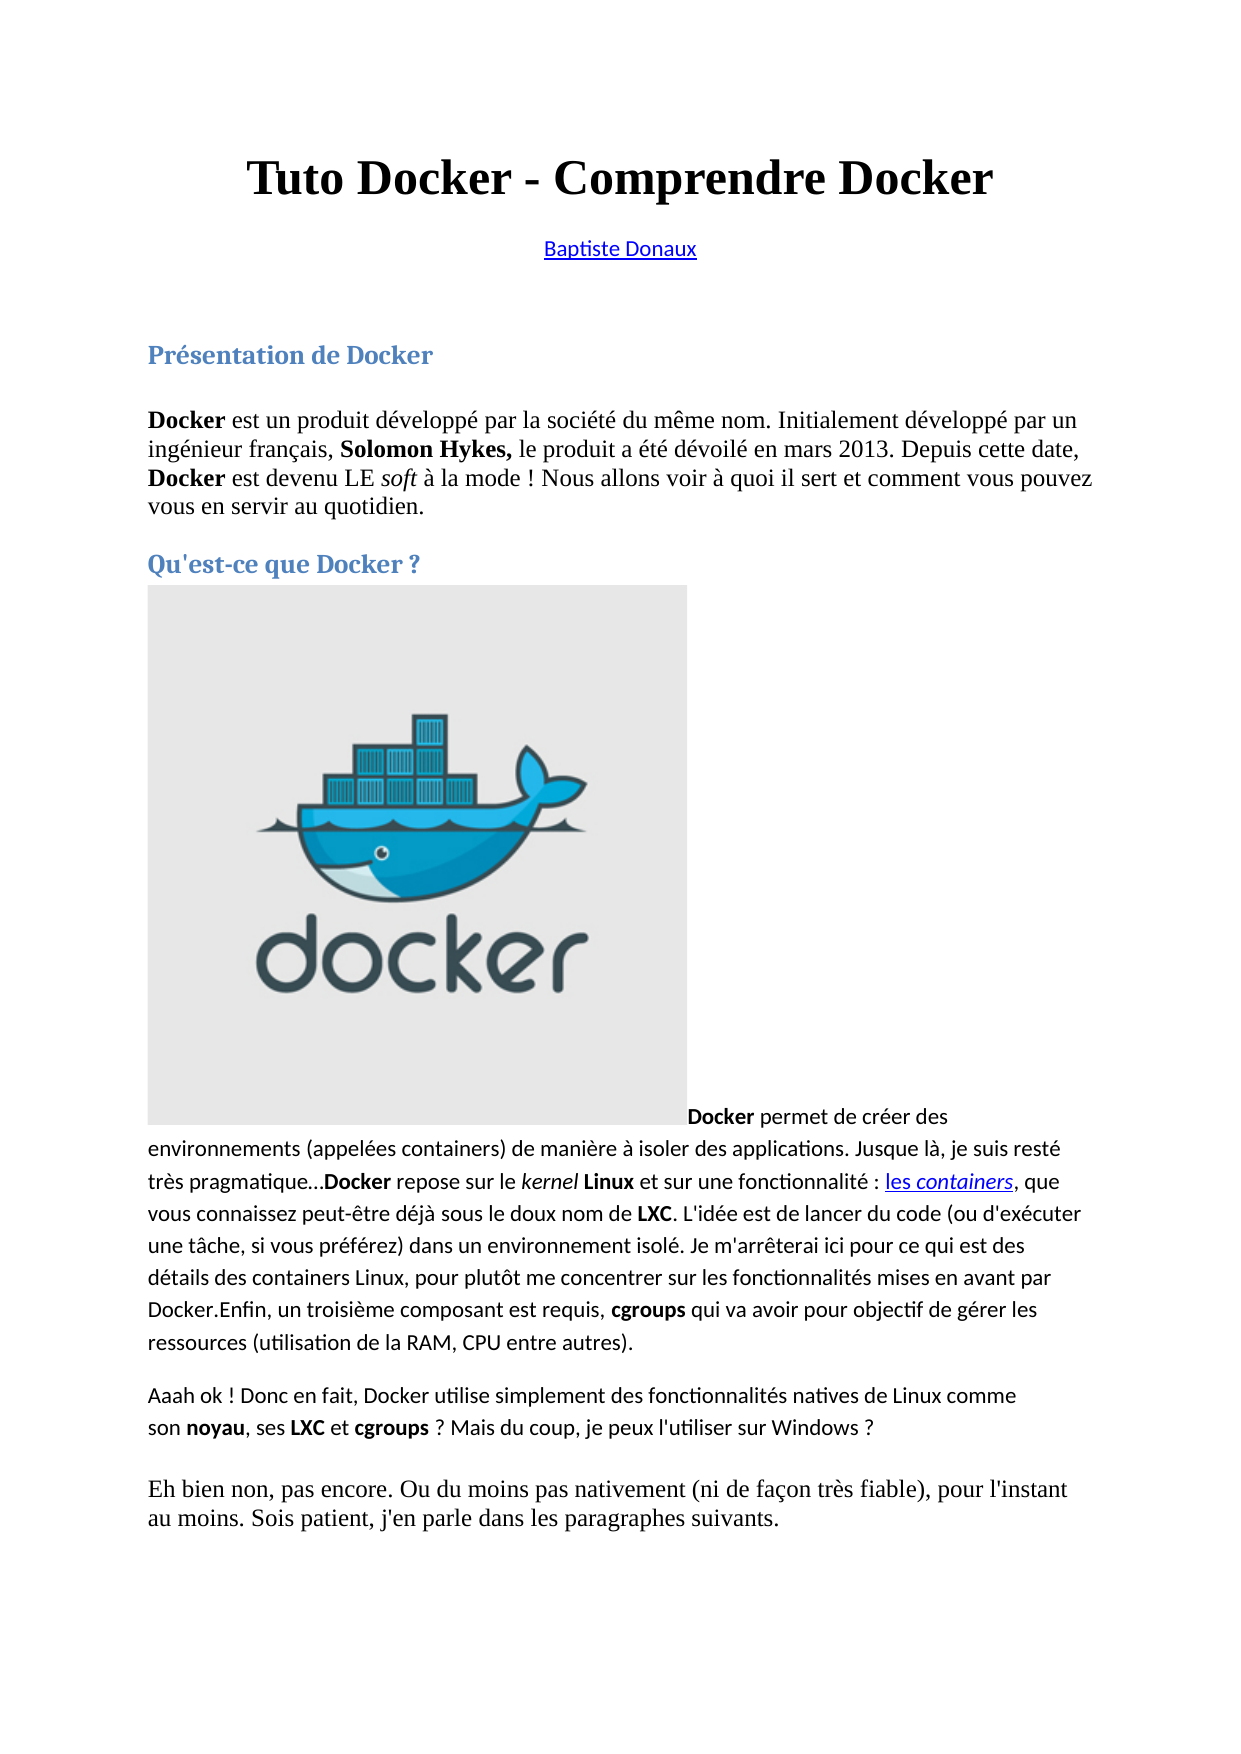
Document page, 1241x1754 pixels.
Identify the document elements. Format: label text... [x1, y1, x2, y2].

text Baptiste Donaux [148, 234, 1093, 262]
text Tuto Docker - Comprendre Docker [148, 148, 1093, 205]
subtitle Présentation de Docker [148, 340, 1093, 371]
subtitle Qu'est-ce que Docker ? [148, 549, 1093, 581]
text Docker est un produit développé par la société du même nom. Initialement développé par un ingénieur français, Solomon Hykes, le produit a été dévoilé en mars 2013. Depuis cette date, Docker est devenu LE soft à la mode ! Nous allons voir à quoi il sert et comment vous pouvez vous en servir au quotidien. [148, 405, 1093, 520]
text Eh bien non, pas encore. Ou du moins pas nativement (ni de façon très fiable), pour l'instant au moins. Sois patient, j'en parle dans les paragraphes suivants. [148, 1474, 1093, 1532]
text Aaah ok ! Donc en fait, Docker utilise simplement des fonctionnalités natives de Linux comme son noyau, ses LXC et cgroups ? Mais du coup, je peux l'utiliser sur Windows ? [148, 1381, 1093, 1441]
picture [147, 585, 688, 1125]
